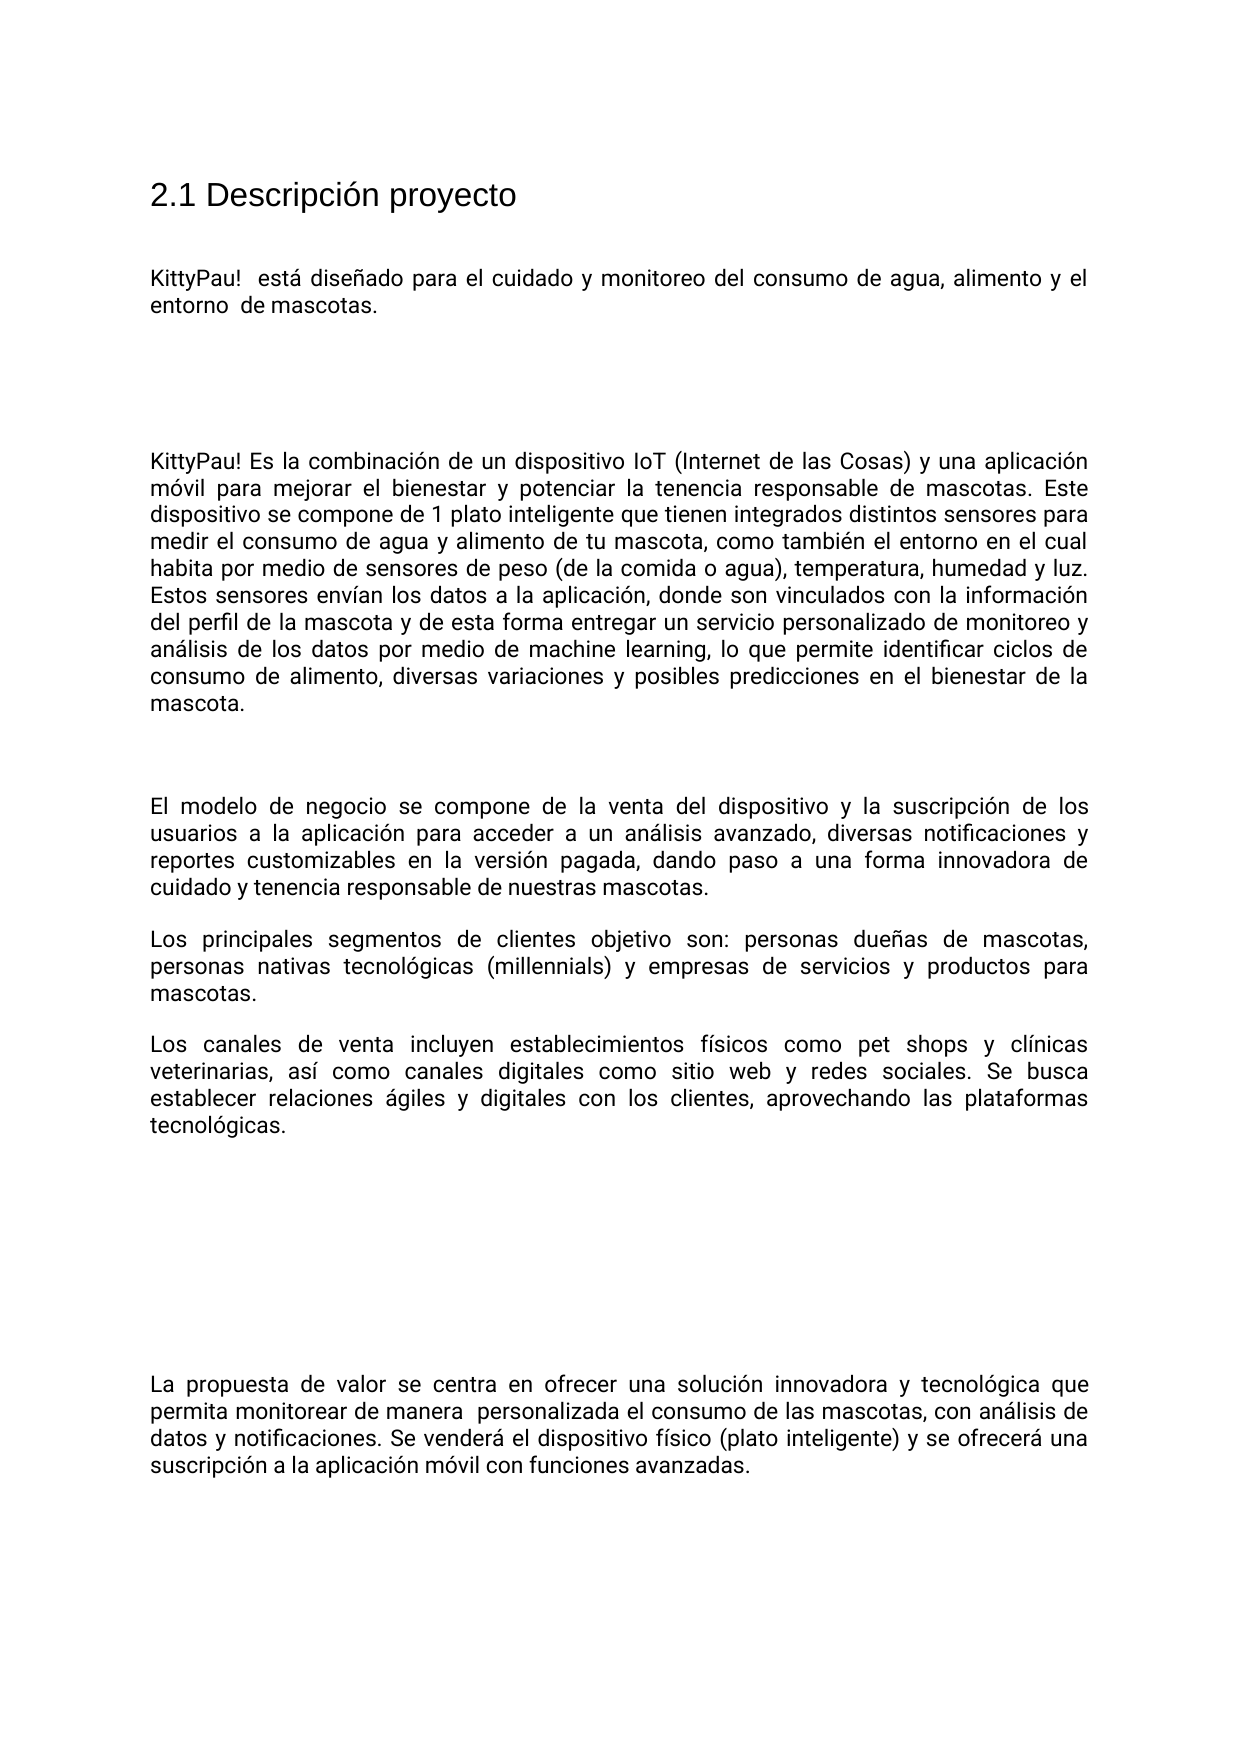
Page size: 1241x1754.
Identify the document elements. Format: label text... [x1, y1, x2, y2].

text Los canales de venta incluyen establecimientos físicos como pet shops y clínicas veterinarias, así como canales digitales como sitio web y redes sociales. Se busca establecer relaciones ágiles y digitales con los clientes, aprovechando las plataformas tecnológicas. [150, 1032, 1090, 1139]
text KittyPau! está diseñado para el cuidado y monitoreo del consumo de agua, alimento y el entorno de mascotas. [150, 238, 1090, 319]
text KittyPau! Es la combinación de un dispositivo IoT (Internet de las Cosas) y una aplicación móvil para mejorar el bienestar y potenciar la tenencia responsable de mascotas. Este dispositivo se compone de 1 plato inteligente que tienen integrados distintos sensores para medir el consumo de agua y alimento de tu mascota, como también el entorno en el cual habita por medio de sensores de peso (de la comida o agua), temperatura, humedad y luz. Estos sensores envían los datos a la aplicación, donde son vinculados con la información del perfil de la mascota y de esta forma entregar un servicio personalizado de monitoreo y análisis de los datos por medio de machine learning, lo que permite identificar ciclos de consumo de alimento, diversas variaciones y posibles predicciones en el bienestar de la mascota. [150, 448, 1090, 717]
subtitle 2.1 Descripción proyecto [150, 175, 1090, 213]
text La propuesta de valor se centra en ofrecer una solución innovadora y tecnológica que permita monitorear de manera personalizada el consumo de las mascotas, con análisis de datos y notificaciones. Se venderá el dispositivo físico (plato inteligente) y se ofrecerá una suscripción a la aplicación móvil con funciones avanzadas. [150, 1372, 1090, 1479]
text El modelo de negocio se compone de la venta del dispositivo y la suscripción de los usuarios a la aplicación para acceder a un análisis avanzado, diversas notificaciones y reportes customizables en la versión pagada, dando paso a una forma innovadora de cuidado y tenencia responsable de nuestras mascotas. [150, 793, 1090, 901]
text Los principales segmentos de clientes objetivo son: personas dueñas de mascotas, personas nativas tecnológicas (millennials) y empresas de servicios y productos para mascotas. [150, 926, 1090, 1007]
